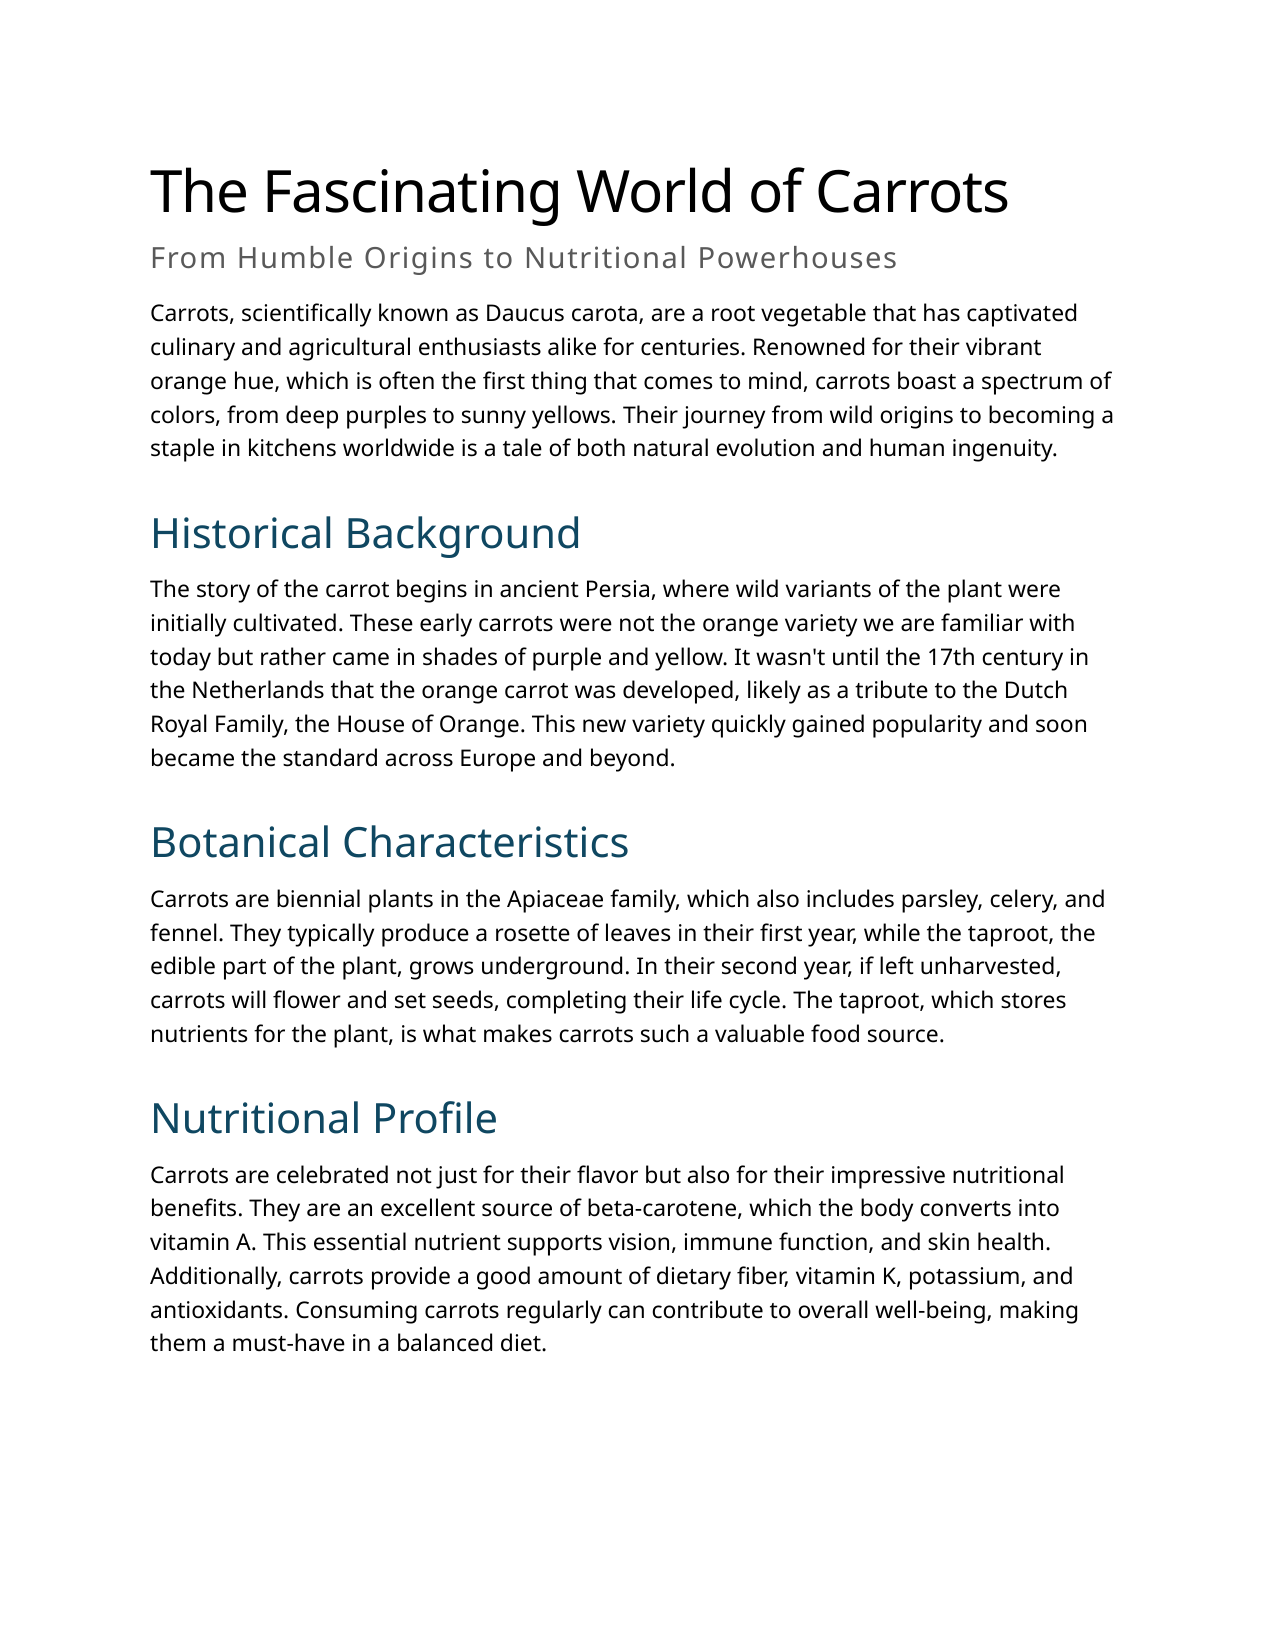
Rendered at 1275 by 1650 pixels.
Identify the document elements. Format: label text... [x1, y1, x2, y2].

text Carrots are biennial plants in the Apiaceae family, which also includes parsley, celery, and fennel. They typically produce a rosette of leaves in their first year, while the taproot, the edible part of the plant, grows underground. In their second year, if left unharvested, carrots will flower and set seeds, completing their life cycle. The taproot, which stores nutrients for the plant, is what makes carrots such a valuable food source. [150, 883, 1125, 1049]
subtitle From Humble Origins to Nutritional Powerhouses [150, 238, 1125, 277]
subtitle Historical Background [150, 503, 1125, 560]
text Carrots, scientifically known as Daucus carota, are a root vegetable that has captivated culinary and agricultural enthusiasts alike for centuries. Renowned for their vibrant orange hue, which is often the first thing that comes to mind, carrots boast a spectrum of colors, from deep purples to sunny yellows. Their journey from wild origins to becoming a staple in kitchens worldwide is a tale of both natural evolution and human ingenuity. [150, 297, 1125, 463]
title The Fascinating World of Carrots [150, 150, 1125, 229]
subtitle Botanical Characteristics [150, 813, 1125, 870]
text Carrots are celebrated not just for their flavor but also for their impressive nutritional benefits. They are an excellent source of beta-carotene, which the body converts into vitamin A. This essential nutrient supports vision, immune function, and skin health. Additionally, carrots provide a good amount of dietary fiber, vitamin K, potassium, and antioxidants. Consuming carrots regularly can contribute to overall well-being, making them a must-have in a balanced diet. [150, 1158, 1125, 1358]
text The story of the carrot begins in ancient Persia, where wild variants of the plant were initially cultivated. These early carrots were not the orange variety we are familiar with today but rather came in shades of purple and yellow. It wasn't until the 17th century in the Netherlands that the orange carrot was developed, likely as a tribute to the Dutch Royal Family, the House of Orange. This new variety quickly gained popularity and soon became the standard across Europe and beyond. [150, 573, 1125, 773]
subtitle Nutritional Profile [150, 1089, 1125, 1146]
